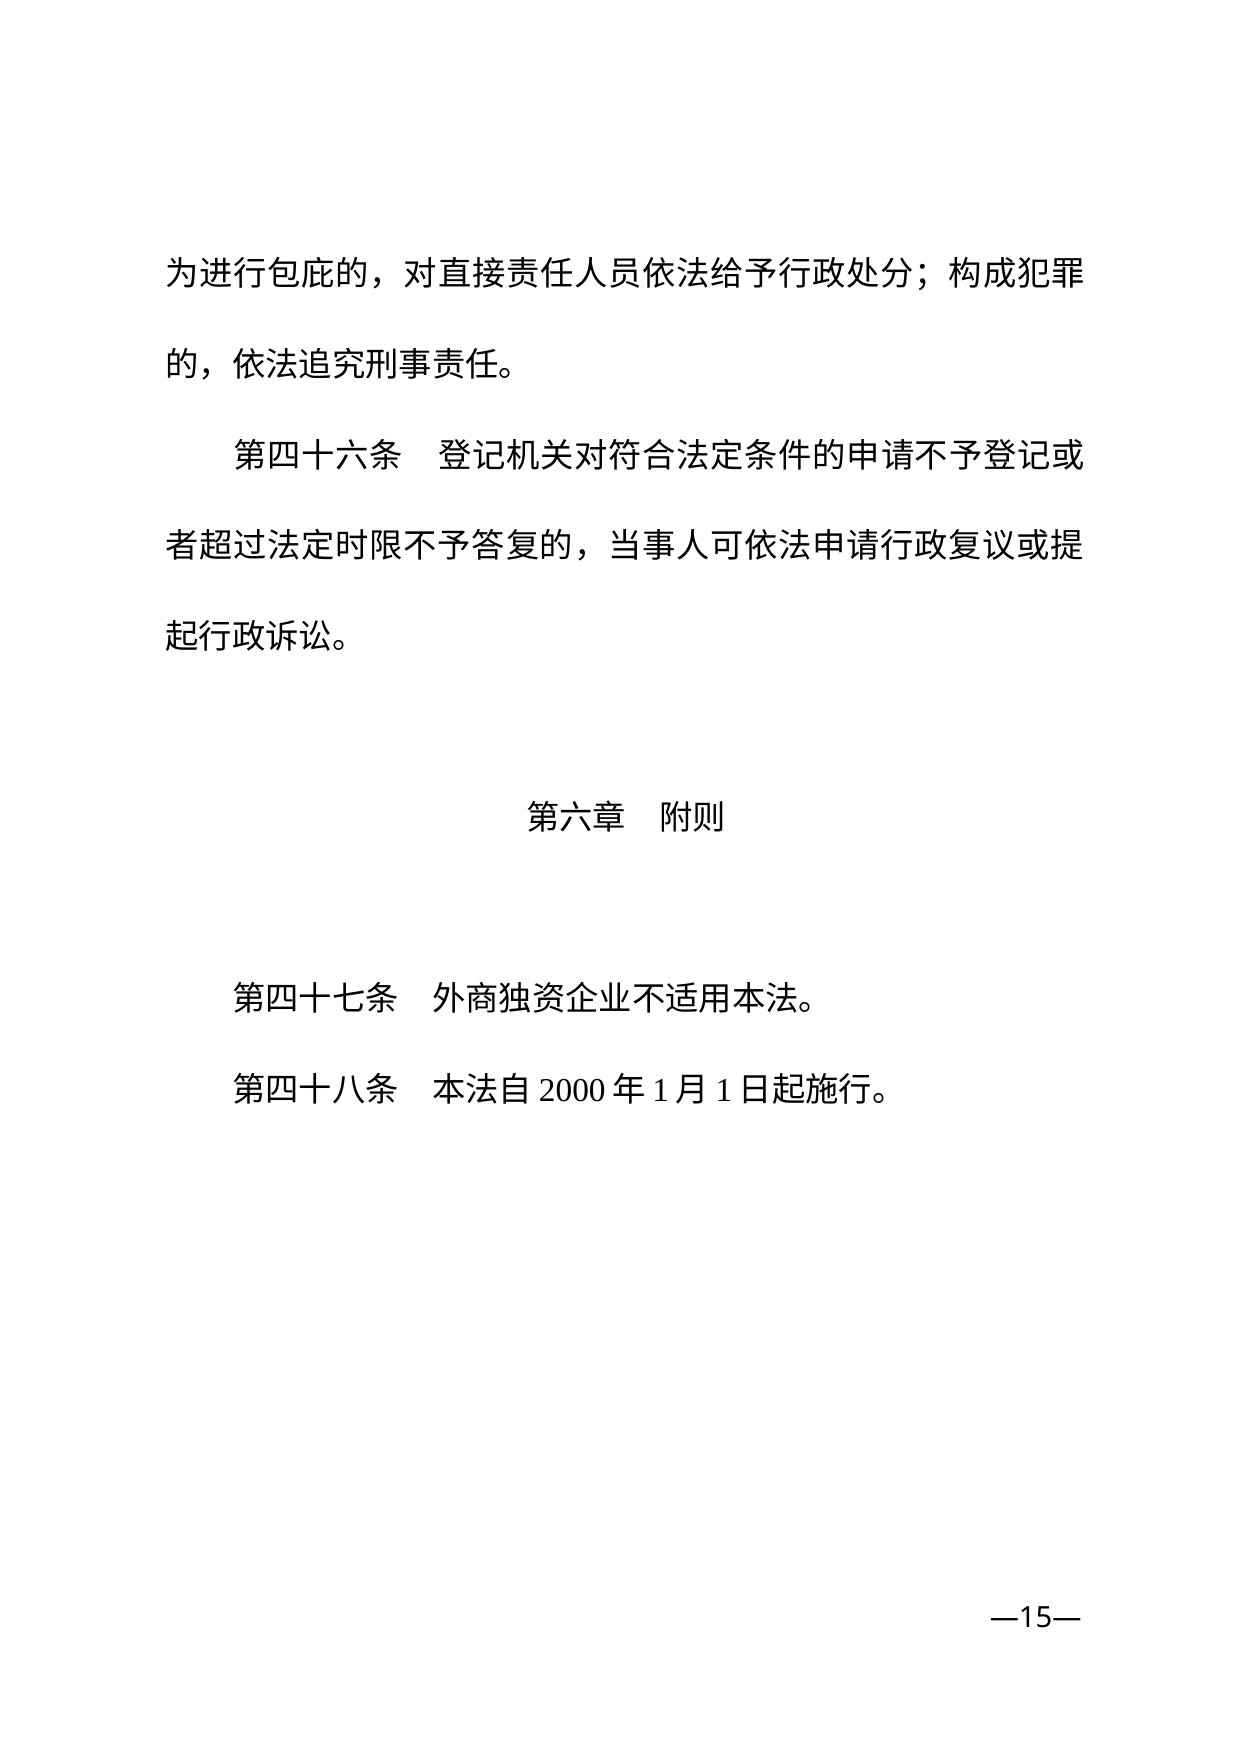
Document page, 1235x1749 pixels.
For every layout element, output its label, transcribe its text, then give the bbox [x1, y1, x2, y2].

text 第六章 附则 [165, 770, 1087, 860]
text 第四十七条 外商独资企业不适用本法。 [165, 951, 1087, 1042]
text 第四十八条 本法自2000年1月1日起施行。 [165, 1042, 1087, 1132]
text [165, 226, 1087, 407]
text 第四十六条 登记机关对符合法定条件的申请不予登记或者超过法定时限不予答复的，当事人可依法申请行政复议或提起行政诉讼。 [165, 407, 1087, 679]
